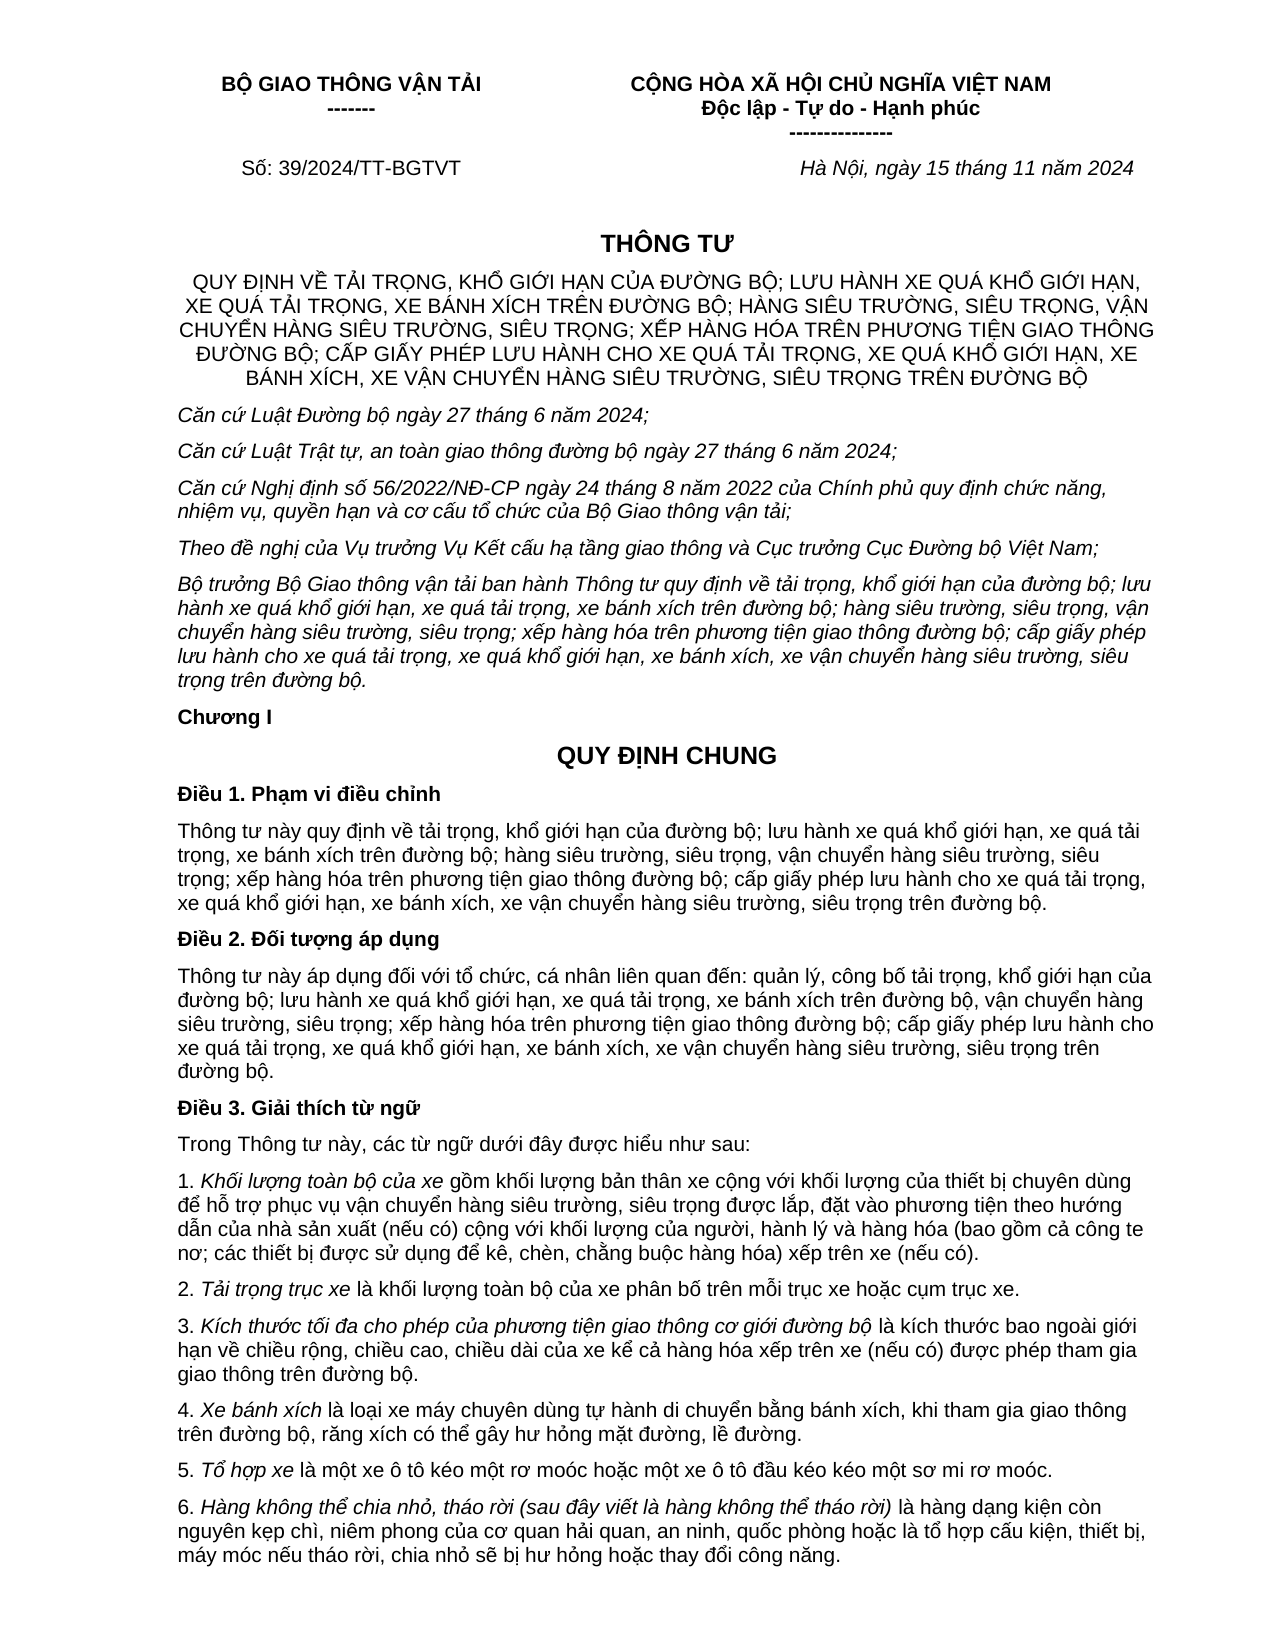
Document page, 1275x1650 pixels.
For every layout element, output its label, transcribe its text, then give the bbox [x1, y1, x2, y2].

text Căn cứ Luật Trật tự, an toàn giao thông đường bộ ngày 27 tháng 6 năm 2024; [177, 439, 1157, 463]
text Bộ trưởng Bộ Giao thông vận tải ban hành Thông tư quy định về tải trọng, khổ giới hạn của đường bộ; lưu hành xe quá khổ giới hạn, xe quá tải trọng, xe bánh xích trên đường bộ; hàng siêu trường, siêu trọng, vận chuyển hàng siêu trường, siêu trọng; xếp hàng hóa trên phương tiện giao thông đường bộ; cấp giấy phép lưu hành cho xe quá tải trọng, xe quá khổ giới hạn, xe bánh xích, xe vận chuyển hàng siêu trường, siêu trọng trên đường bộ. [177, 572, 1157, 692]
table_cell Số: 39/2024/TT-BGTVT [166, 144, 536, 180]
text 5. Tổ hợp xe là một xe ô tô kéo một rơ moóc hoặc một xe ô tô đầu kéo kéo một sơ mi rơ moóc. [177, 1458, 1157, 1482]
text THÔNG TƯ [177, 229, 1157, 258]
text Căn cứ Luật Đường bộ ngày 27 tháng 6 năm 2024; [177, 402, 1157, 426]
text 4. Xe bánh xích là loại xe máy chuyên dùng tự hành di chuyển bằng bánh xích, khi tham gia giao thông trên đường bộ, răng xích có thể gây hư hỏng mặt đường, lề đường. [177, 1398, 1157, 1446]
text 2. Tải trọng trục xe là khối lượng toàn bộ của xe phân bố trên mỗi trục xe hoặc cụm trục xe. [177, 1277, 1157, 1301]
text Điều 3. Giải thích từ ngữ [177, 1096, 1157, 1120]
text Chương I [177, 704, 1157, 728]
text 6. Hàng không thể chia nhỏ, tháo rời (sau đây viết là hàng không thể tháo rời) là hàng dạng kiện còn nguyên kẹp chì, niêm phong của cơ quan hải quan, an ninh, quốc phòng hoặc là tổ hợp cấu kiện, thiết bị, máy móc nếu tháo rời, chia nhỏ sẽ bị hư hỏng hoặc thay đổi công năng. [177, 1495, 1157, 1567]
text Điều 1. Phạm vi điều chỉnh [177, 782, 1157, 806]
text Theo đề nghị của Vụ trưởng Vụ Kết cấu hạ tầng giao thông và Cục trưởng Cục Đường bộ Việt Nam; [177, 536, 1157, 560]
table_header CỘNG HÒA XÃ HỘI CHỦ NGHĨA VIỆT NAM Độc lập - Tự do - Hạnh phúc --------------- [536, 59, 1146, 143]
text Thông tư này áp dụng đối với tổ chức, cá nhân liên quan đến: quản lý, công bố tải trọng, khổ giới hạn của đường bộ; lưu hành xe quá khổ giới hạn, xe quá tải trọng, xe bánh xích trên đường bộ, vận chuyển hàng siêu trường, siêu trọng; xếp hàng hóa trên phương tiện giao thông đường bộ; cấp giấy phép lưu hành cho xe quá tải trọng, xe quá khổ giới hạn, xe bánh xích, xe vận chuyển hàng siêu trường, siêu trọng trên đường bộ. [177, 963, 1157, 1083]
text Điều 2. Đối tượng áp dụng [177, 927, 1157, 951]
text 3. Kích thước tối đa cho phép của phương tiện giao thông cơ giới đường bộ là kích thước bao ngoài giới hạn về chiều rộng, chiều cao, chiều dài của xe kể cả hàng hóa xếp trên xe (nếu có) được phép tham gia giao thông trên đường bộ. [177, 1313, 1157, 1385]
text QUY ĐỊNH VỀ TẢI TRỌNG, KHỔ GIỚI HẠN CỦA ĐƯỜNG BỘ; LƯU HÀNH XE QUÁ KHỔ GIỚI HẠN, XE QUÁ TẢI TRỌNG, XE BÁNH XÍCH TRÊN ĐƯỜNG BỘ; HÀNG SIÊU TRƯỜNG, SIÊU TRỌNG, VẬN CHUYỂN HÀNG SIÊU TRƯỜNG, SIÊU TRỌNG; XẾP HÀNG HÓA TRÊN PHƯƠNG TIỆN GIAO THÔNG ĐƯỜNG BỘ; CẤP GIẤY PHÉP LƯU HÀNH CHO XE QUÁ TẢI TRỌNG, XE QUÁ KHỔ GIỚI HẠN, XE BÁNH XÍCH, XE VẬN CHUYỂN HÀNG SIÊU TRƯỜNG, SIÊU TRỌNG TRÊN ĐƯỜNG BỘ [177, 270, 1157, 390]
table_header BỘ GIAO THÔNG VẬN TẢI ------- [166, 59, 536, 143]
text Trong Thông tư này, các từ ngữ dưới đây được hiểu như sau: [177, 1132, 1157, 1156]
text QUY ĐỊNH CHUNG [177, 741, 1157, 770]
text Thông tư này quy định về tải trọng, khổ giới hạn của đường bộ; lưu hành xe quá khổ giới hạn, xe quá tải trọng, xe bánh xích trên đường bộ; hàng siêu trường, siêu trọng, vận chuyển hàng siêu trường, siêu trọng; xếp hàng hóa trên phương tiện giao thông đường bộ; cấp giấy phép lưu hành cho xe quá tải trọng, xe quá khổ giới hạn, xe bánh xích, xe vận chuyển hàng siêu trường, siêu trọng trên đường bộ. [177, 819, 1157, 914]
text 1. Khối lượng toàn bộ của xe gồm khối lượng bản thân xe cộng với khối lượng của thiết bị chuyên dùng để hỗ trợ phục vụ vận chuyển hàng siêu trường, siêu trọng được lắp, đặt vào phương tiện theo hướng dẫn của nhà sản xuất (nếu có) cộng với khối lượng của người, hành lý và hàng hóa (bao gồm cả công te nơ; các thiết bị được sử dụng để kê, chèn, chằng buộc hàng hóa) xếp trên xe (nếu có). [177, 1169, 1157, 1264]
table_cell Hà Nội, ngày 15 tháng 11 năm 2024 [536, 144, 1146, 180]
text Căn cứ Nghị định số 56/2022/NĐ-CP ngày 24 tháng 8 năm 2022 của Chính phủ quy định chức năng, nhiệm vụ, quyền hạn và cơ cấu tổ chức của Bộ Giao thông vận tải; [177, 475, 1157, 523]
